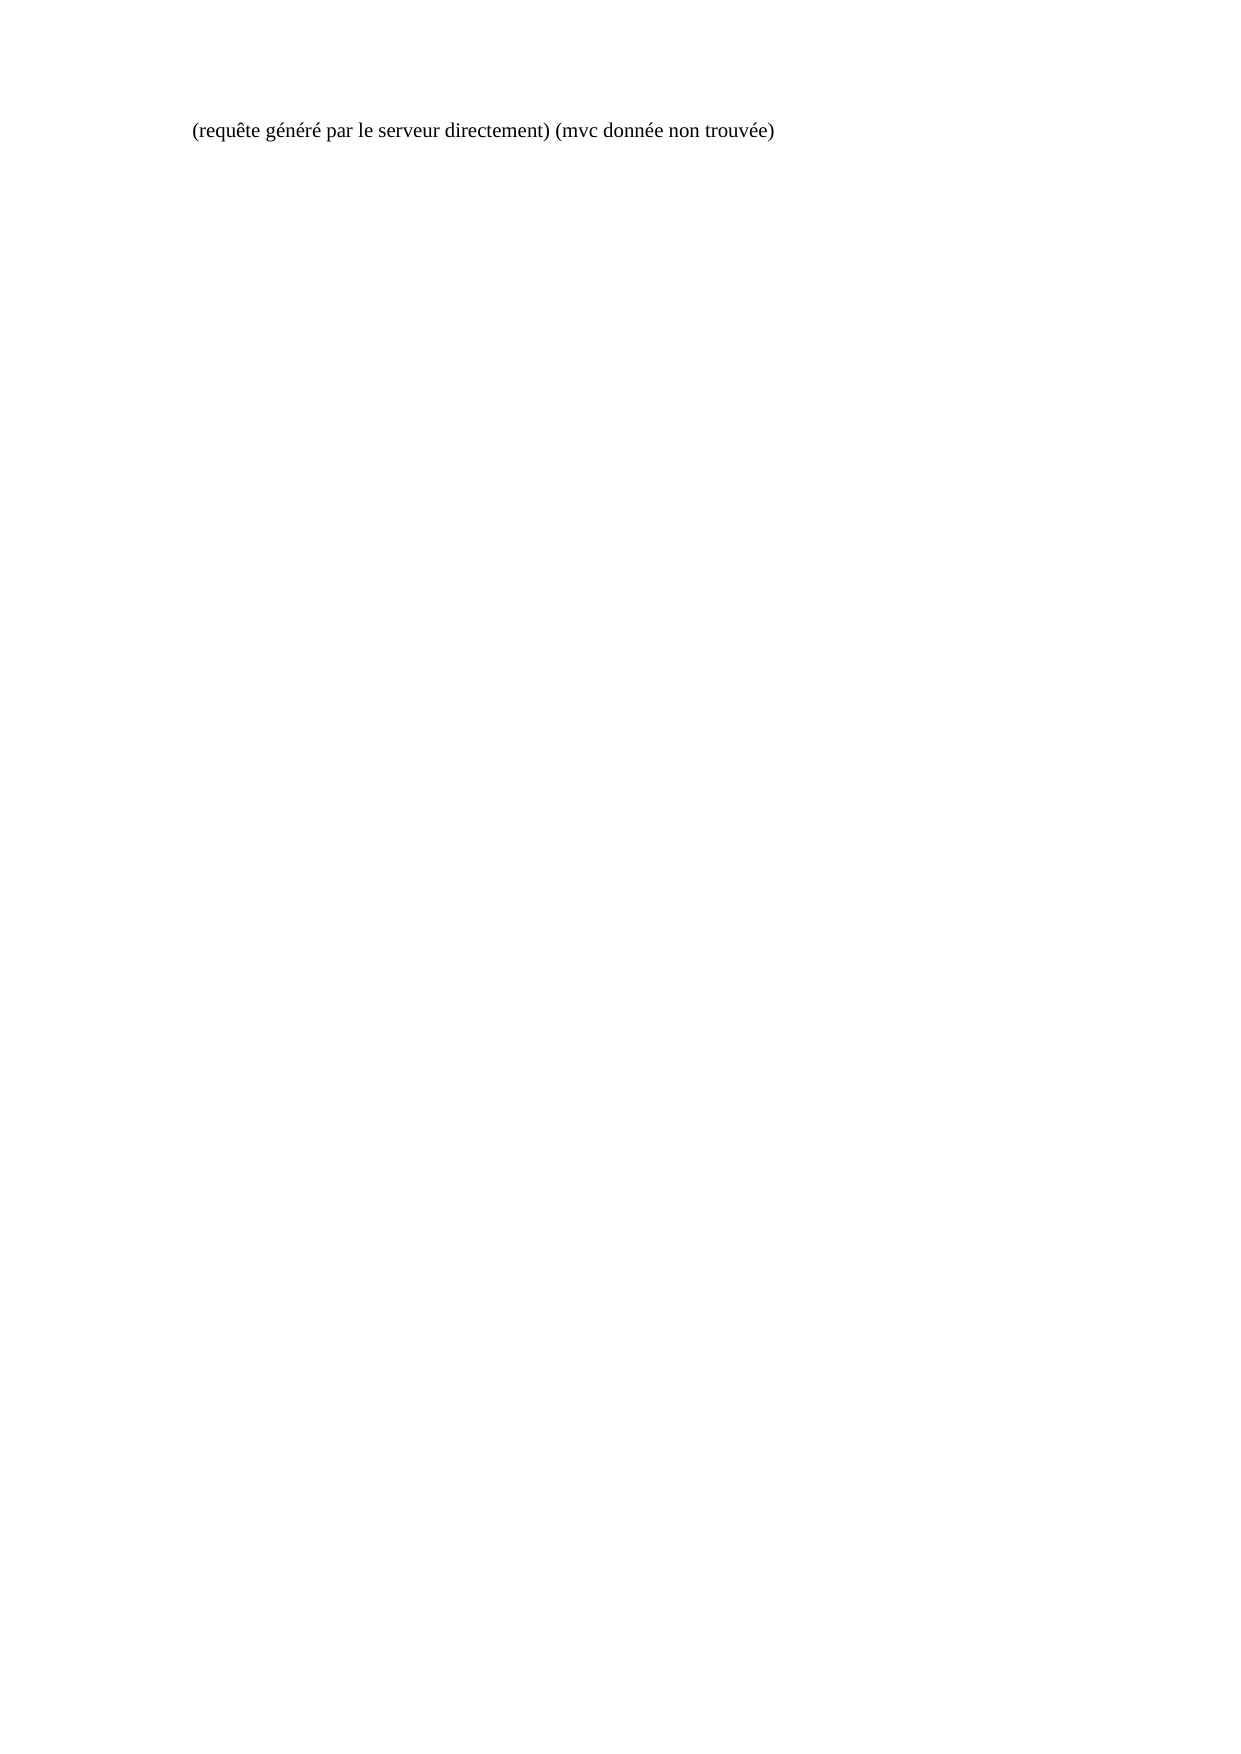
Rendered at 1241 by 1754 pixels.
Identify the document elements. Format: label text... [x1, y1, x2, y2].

text (requête généré par le serveur directement) (mvc donnée non trouvée) [118, 118, 1122, 142]
